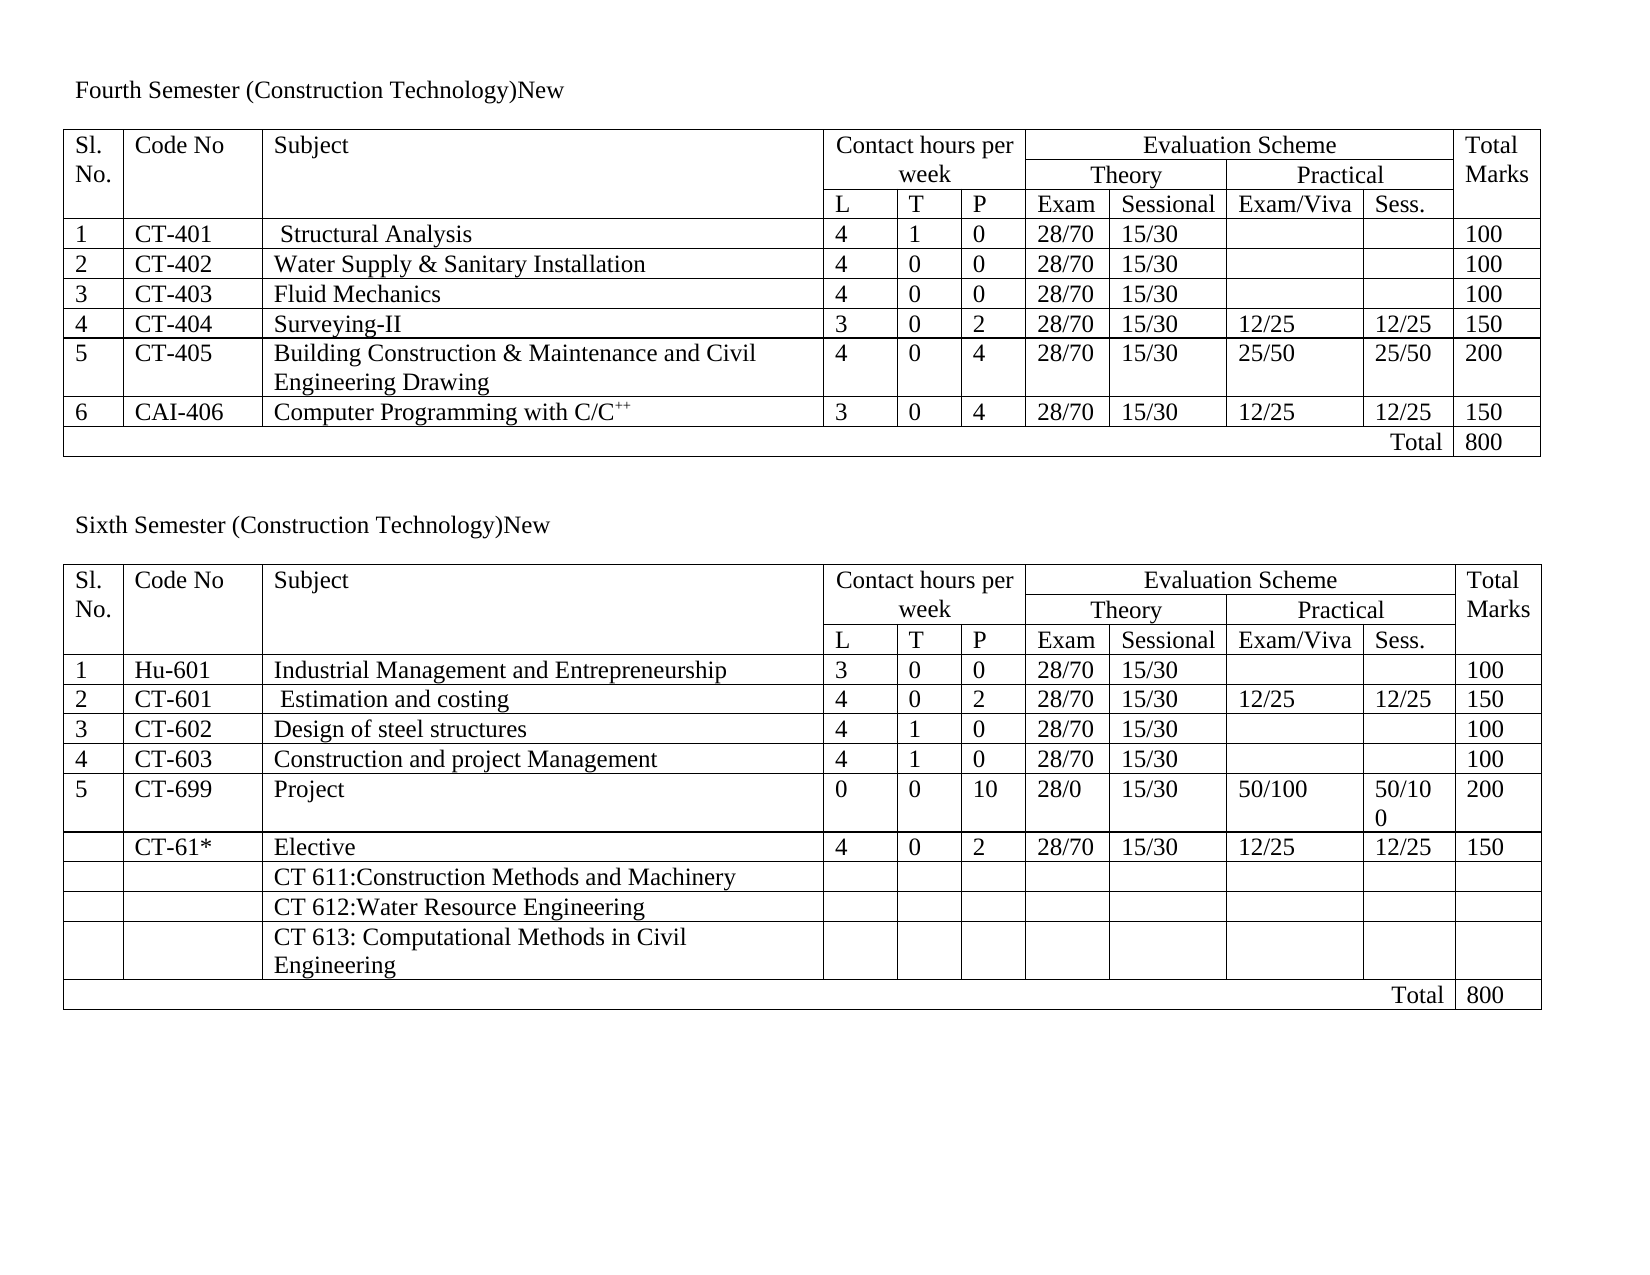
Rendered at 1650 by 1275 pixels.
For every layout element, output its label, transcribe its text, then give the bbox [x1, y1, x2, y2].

table_cell 12/25 [1227, 833, 1363, 861]
table_cell 0 [898, 249, 961, 278]
table_cell 100 [1454, 249, 1540, 278]
table_cell 800 [1454, 427, 1540, 456]
table_header Subject [263, 565, 823, 654]
table_cell Practical [1227, 160, 1453, 188]
table_cell 1 [64, 655, 123, 683]
table_cell 4 [824, 744, 897, 773]
table_cell 0 [962, 744, 1025, 773]
table_cell 4 [64, 309, 123, 337]
table_cell [1227, 655, 1363, 683]
table_cell [1456, 922, 1541, 979]
table_cell 28/70 [1026, 309, 1109, 337]
table_header Subject [263, 130, 823, 218]
table_cell 4 [824, 339, 897, 396]
table_cell 2 [962, 833, 1025, 861]
table_cell L [824, 190, 897, 218]
table_cell [1364, 922, 1455, 979]
table_cell P [962, 625, 1025, 654]
table_cell [1364, 892, 1455, 921]
table_cell 25/50 [1227, 339, 1363, 396]
table_cell 15/30 [1110, 685, 1226, 713]
text Fourth Semester (Construction Technology)New [75, 75, 1575, 104]
table_cell 0 [898, 279, 961, 308]
table_cell 12/25 [1227, 685, 1363, 713]
table_cell [64, 862, 123, 891]
table_cell CT-405 [124, 339, 262, 396]
table_cell [962, 892, 1025, 921]
table_cell 50/100 [1364, 774, 1455, 831]
table_cell 100 [1454, 219, 1540, 248]
table_cell 150 [1454, 309, 1540, 337]
table_cell 28/70 [1026, 249, 1109, 278]
table_cell [1227, 862, 1363, 891]
table_cell CT-402 [124, 249, 262, 278]
table_cell [1227, 219, 1363, 248]
table_cell [824, 922, 897, 979]
table_cell [1227, 714, 1363, 743]
table_cell 150 [1456, 833, 1541, 861]
table_cell 1 [64, 219, 123, 248]
table_cell 0 [962, 219, 1025, 248]
table_cell 5 [64, 339, 123, 396]
table_header Sl. No. [64, 130, 123, 218]
table_cell 0 [962, 714, 1025, 743]
table_cell Sessional [1110, 190, 1226, 218]
table_cell 0 [824, 774, 897, 831]
table_cell CT-601 [124, 685, 262, 713]
table_cell 28/70 [1026, 655, 1109, 683]
table_cell Industrial Management and Entrepreneurship [263, 655, 823, 683]
table_cell CT-404 [124, 309, 262, 337]
table_cell 3 [824, 397, 897, 426]
table_header Total Marks [1454, 130, 1540, 218]
table_cell 15/30 [1110, 714, 1226, 743]
table_cell [1110, 922, 1226, 979]
table_cell 0 [898, 685, 961, 713]
table_cell 2 [64, 249, 123, 278]
table_header Evaluation Scheme [1026, 565, 1455, 594]
table_cell 0 [898, 774, 961, 831]
table_cell 15/30 [1110, 309, 1226, 337]
table_cell [1227, 892, 1363, 921]
table_cell [898, 892, 961, 921]
table_cell 15/30 [1110, 249, 1226, 278]
table_cell [1364, 249, 1453, 278]
table_cell 4 [824, 833, 897, 861]
table_cell 15/30 [1110, 655, 1226, 683]
table_cell 12/25 [1227, 309, 1363, 337]
table_cell 50/100 [1227, 774, 1363, 831]
table_cell 200 [1456, 774, 1541, 831]
table_cell Exam [1026, 625, 1109, 654]
table_cell [1227, 744, 1363, 773]
table_cell Theory [1026, 595, 1226, 624]
table_cell 4 [824, 685, 897, 713]
table_cell 2 [962, 685, 1025, 713]
table_cell 0 [962, 249, 1025, 278]
table_cell [124, 862, 262, 891]
table_cell 3 [64, 714, 123, 743]
table_cell [898, 922, 961, 979]
table_cell [1456, 862, 1541, 891]
table_cell [1364, 655, 1455, 683]
table_cell 25/50 [1364, 339, 1453, 396]
table_cell Total [64, 980, 1455, 1009]
table_header Evaluation Scheme [1026, 130, 1453, 159]
table_cell Theory [1026, 160, 1226, 188]
table_cell 0 [898, 309, 961, 337]
table_cell CT 612:Water Resource Engineering [263, 892, 823, 921]
table_cell 28/0 [1026, 774, 1109, 831]
table_cell 12/25 [1364, 685, 1455, 713]
table_cell 4 [824, 279, 897, 308]
table_cell Building Construction & Maintenance and Civil Engineering Drawing [263, 339, 823, 396]
table_cell 150 [1454, 397, 1540, 426]
table_cell Practical [1227, 595, 1455, 624]
table_cell L [824, 625, 897, 654]
table_cell 6 [64, 397, 123, 426]
table_cell [64, 892, 123, 921]
table_header Code No [124, 130, 262, 218]
table_cell CT-602 [124, 714, 262, 743]
table_cell 200 [1454, 339, 1540, 396]
table_cell Sess. [1364, 625, 1455, 654]
table_cell 12/25 [1227, 397, 1363, 426]
table_cell 28/70 [1026, 339, 1109, 396]
table_cell 100 [1454, 279, 1540, 308]
table_cell 2 [962, 309, 1025, 337]
table_cell 10 [962, 774, 1025, 831]
table_cell CT-403 [124, 279, 262, 308]
table_cell Fluid Mechanics [263, 279, 823, 308]
table_cell [124, 922, 262, 979]
table_cell 28/70 [1026, 279, 1109, 308]
table_cell CT 613: Computational Methods in Civil Engineering [263, 922, 823, 979]
table_cell Design of steel structures [263, 714, 823, 743]
table_cell 1 [898, 714, 961, 743]
table_cell Sessional [1110, 625, 1226, 654]
table_cell 15/30 [1110, 744, 1226, 773]
table_cell 28/70 [1026, 833, 1109, 861]
table_cell 4 [962, 339, 1025, 396]
table_cell P [962, 190, 1025, 218]
table_cell 0 [898, 655, 961, 683]
table_header Contact hours per week [824, 565, 1025, 624]
table_cell CAI-406 [124, 397, 262, 426]
table_cell 3 [824, 655, 897, 683]
table_cell Construction and project Management [263, 744, 823, 773]
table_cell 4 [64, 744, 123, 773]
table_cell 28/70 [1026, 714, 1109, 743]
table_cell 4 [824, 714, 897, 743]
table_cell 3 [824, 309, 897, 337]
table_cell 0 [898, 833, 961, 861]
table_cell T [898, 625, 961, 654]
table_cell CT-401 [124, 219, 262, 248]
table_cell Estimation and costing [263, 685, 823, 713]
table_cell 800 [1456, 980, 1541, 1009]
table_cell [1110, 892, 1226, 921]
table_cell 28/70 [1026, 397, 1109, 426]
table_cell 15/30 [1110, 279, 1226, 308]
table_cell [898, 862, 961, 891]
table_cell [1456, 892, 1541, 921]
table_cell 28/70 [1026, 685, 1109, 713]
table_cell [124, 892, 262, 921]
table_header Sl. No. [64, 565, 123, 654]
table_cell Exam/Viva [1227, 625, 1363, 654]
table_cell 150 [1456, 685, 1541, 713]
table_cell 12/25 [1364, 397, 1453, 426]
table_cell 100 [1456, 714, 1541, 743]
table_cell Water Supply & Sanitary Installation [263, 249, 823, 278]
table_cell Sess. [1364, 190, 1453, 218]
table_cell 0 [962, 279, 1025, 308]
table_cell 4 [962, 397, 1025, 426]
table_cell CT 611:Construction Methods and Machinery [263, 862, 823, 891]
table_cell [1364, 714, 1455, 743]
table_cell 3 [64, 279, 123, 308]
table_cell 0 [898, 397, 961, 426]
table_cell 1 [898, 744, 961, 773]
table_header Total Marks [1456, 565, 1541, 654]
table_cell Structural Analysis [263, 219, 823, 248]
table_cell 12/25 [1364, 309, 1453, 337]
table_cell 28/70 [1026, 219, 1109, 248]
table_cell [1364, 862, 1455, 891]
table_cell [824, 892, 897, 921]
table_cell [64, 922, 123, 979]
table_cell [962, 862, 1025, 891]
table_cell [824, 862, 897, 891]
table_cell 5 [64, 774, 123, 831]
table_cell 2 [64, 685, 123, 713]
table_cell 15/30 [1110, 397, 1226, 426]
table_cell 100 [1456, 744, 1541, 773]
table_cell 15/30 [1110, 833, 1226, 861]
table_cell [1227, 922, 1363, 979]
table_cell CT-699 [124, 774, 262, 831]
table_cell CT-61* [124, 833, 262, 861]
text Sixth Semester (Construction Technology)New [75, 510, 1575, 539]
table_cell 4 [824, 219, 897, 248]
table_cell 15/30 [1110, 774, 1226, 831]
table_cell 0 [962, 655, 1025, 683]
table_cell [1026, 862, 1109, 891]
table_cell Exam/Viva [1227, 190, 1363, 218]
table_cell Exam [1026, 190, 1109, 218]
table_cell Total [64, 427, 1453, 456]
table_cell [1026, 892, 1109, 921]
table_cell Surveying-II [263, 309, 823, 337]
table_cell 15/30 [1110, 219, 1226, 248]
table_cell 12/25 [1364, 833, 1455, 861]
table_cell 100 [1456, 655, 1541, 683]
table_cell [1026, 922, 1109, 979]
table_header Code No [124, 565, 262, 654]
table_cell Computer Programming with C/C++ [263, 397, 823, 426]
table_cell Elective [263, 833, 823, 861]
table_cell T [898, 190, 961, 218]
table_cell [962, 922, 1025, 979]
table_cell Hu-601 [124, 655, 262, 683]
table_cell [1364, 279, 1453, 308]
table_cell [1227, 249, 1363, 278]
table_cell [64, 833, 123, 861]
table_cell [1364, 219, 1453, 248]
table_header Contact hours per week [824, 130, 1025, 188]
table_cell [1227, 279, 1363, 308]
table_cell 4 [824, 249, 897, 278]
table_cell [1110, 862, 1226, 891]
table_cell [1364, 744, 1455, 773]
table_cell CT-603 [124, 744, 262, 773]
table_cell Project [263, 774, 823, 831]
table_cell 1 [898, 219, 961, 248]
table_cell 0 [898, 339, 961, 396]
table_cell 28/70 [1026, 744, 1109, 773]
table_cell 15/30 [1110, 339, 1226, 396]
